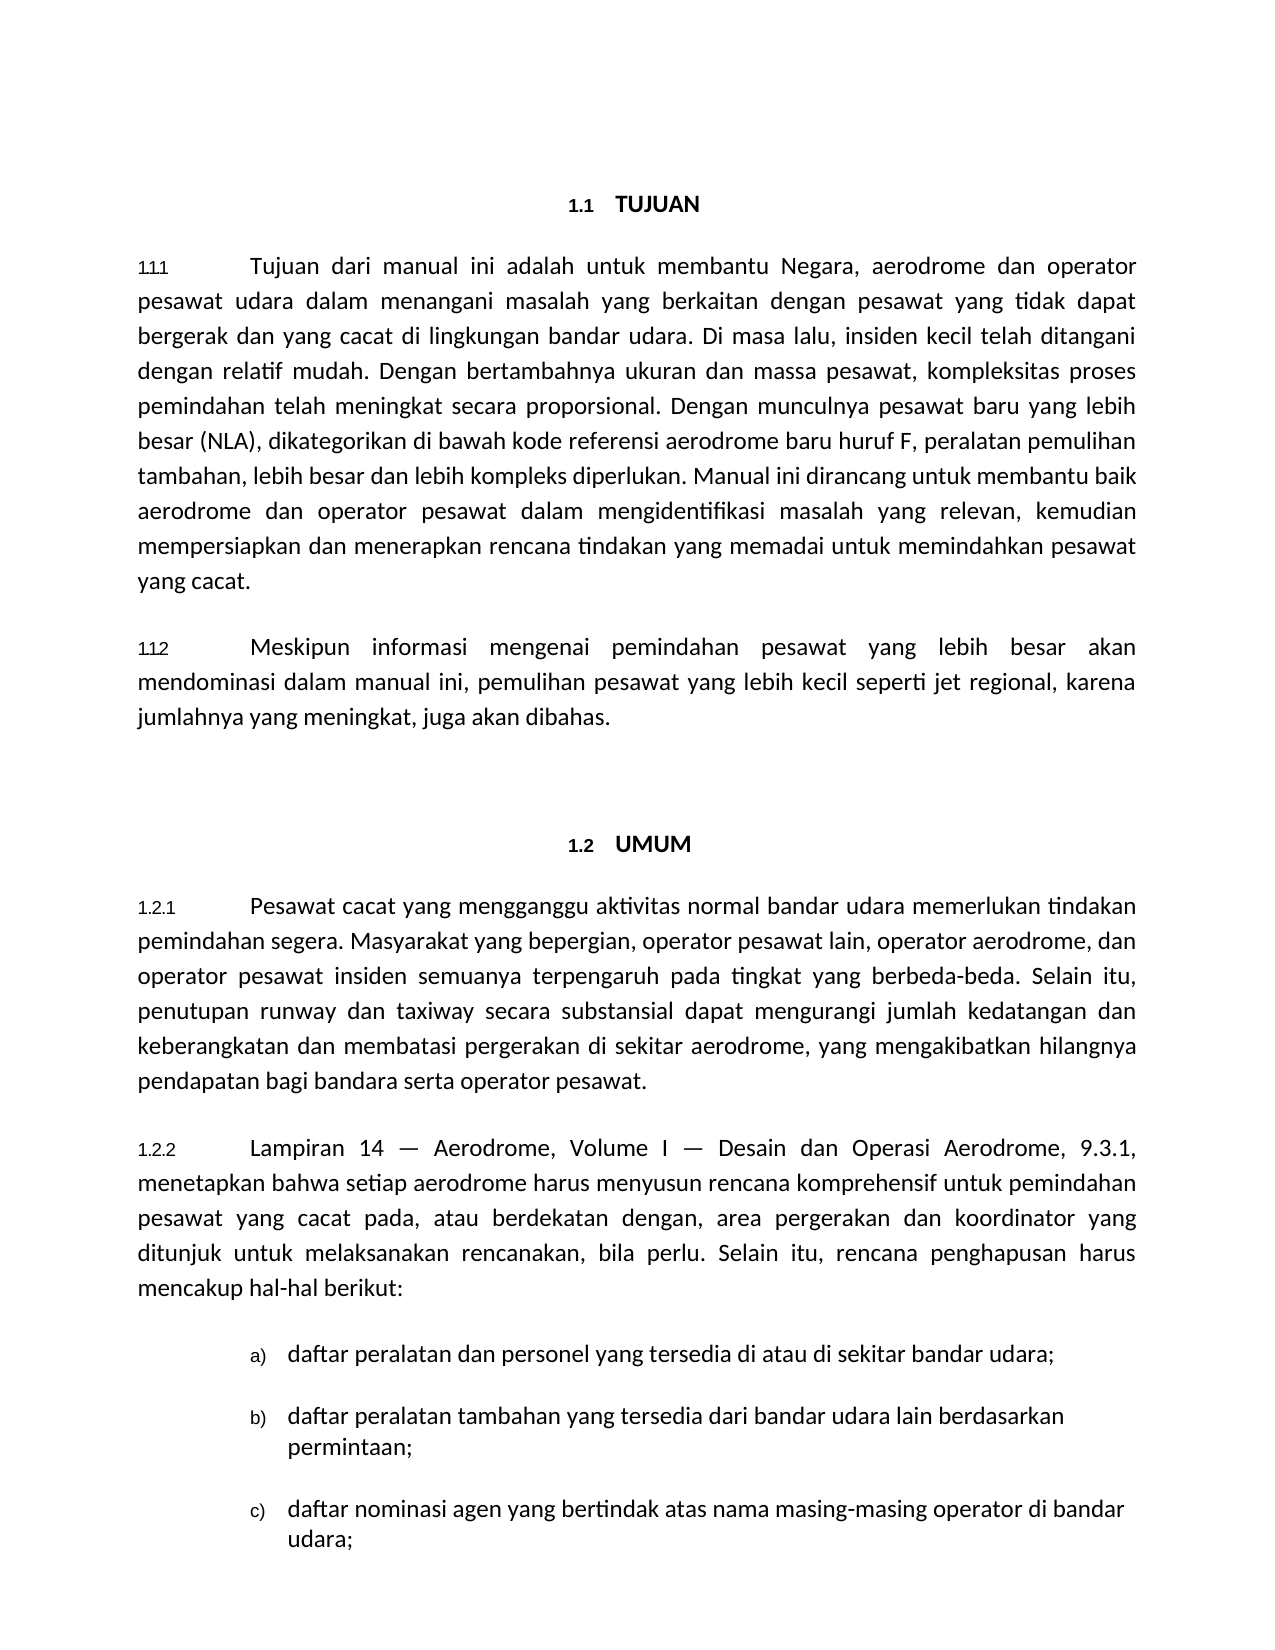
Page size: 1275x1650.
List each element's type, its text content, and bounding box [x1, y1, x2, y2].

list Meskipun informasi mengenai pemindahan pesawat yang lebih besar akan mendominasi dalam manual ini, pemulihan pesawat yang lebih kecil seperti jet regional, karena jumlahnya yang meningkat, juga akan dibahas. [137, 631, 1138, 732]
list Lampiran 14 — Aerodrome, Volume I — Desain dan Operasi Aerodrome, 9.3.1, menetapkan bahwa setiap aerodrome harus menyusun rencana komprehensif untuk pemindahan pesawat yang cacat pada, atau berdekatan dengan, area pergerakan dan koordinator yang ditunjuk untuk melaksanakan rencanakan, bila perlu. Selain itu, rencana penghapusan harus mencakup hal-hal berikut: [137, 1132, 1138, 1302]
list daftar nominasi agen yang bertindak atas nama masing-masing operator di bandar udara; [250, 1493, 1154, 1554]
list Pesawat cacat yang mengganggu aktivitas normal bandar udara memerlukan tindakan pemindahan segera. Masyarakat yang bepergian, operator pesawat lain, operator aerodrome, dan operator pesawat insiden semuanya terpengaruh pada tingkat yang berbeda-beda. Selain itu, penutupan runway dan taxiway secara substansial dapat mengurangi jumlah kedatangan dan keberangkatan dan membatasi pergerakan di sekitar aerodrome, yang mengakibatkan hilangnya pendapatan bagi bandara serta operator pesawat. [137, 891, 1138, 1096]
list daftar peralatan tambahan yang tersedia dari bandar udara lain berdasarkan permintaan; [250, 1400, 1154, 1461]
list daftar peralatan dan personel yang tersedia di atau di sekitar bandar udara; [250, 1338, 1154, 1369]
subtitle UMUM [568, 828, 1154, 859]
list Tujuan dari manual ini adalah untuk membantu Negara, aerodrome dan operator pesawat udara dalam menangani masalah yang berkaitan dengan pesawat yang tidak dapat bergerak dan yang cacat di lingkungan bandar udara. Di masa lalu, insiden kecil telah ditangani dengan relatif mudah. Dengan bertambahnya ukuran dan massa pesawat, kompleksitas proses pemindahan telah meningkat secara proporsional. Dengan munculnya pesawat baru yang lebih besar (NLA), dikategorikan di bawah kode referensi aerodrome baru huruf F, peralatan pemulihan tambahan, lebih besar dan lebih kompleks diperlukan. Manual ini dirancang untuk membantu baik aerodrome dan operator pesawat dalam mengidentifikasi masalah yang relevan, kemudian mempersiapkan dan menerapkan rencana tindakan yang memadai untuk memindahkan pesawat yang cacat. [137, 250, 1138, 595]
subtitle TUJUAN [568, 188, 1154, 218]
